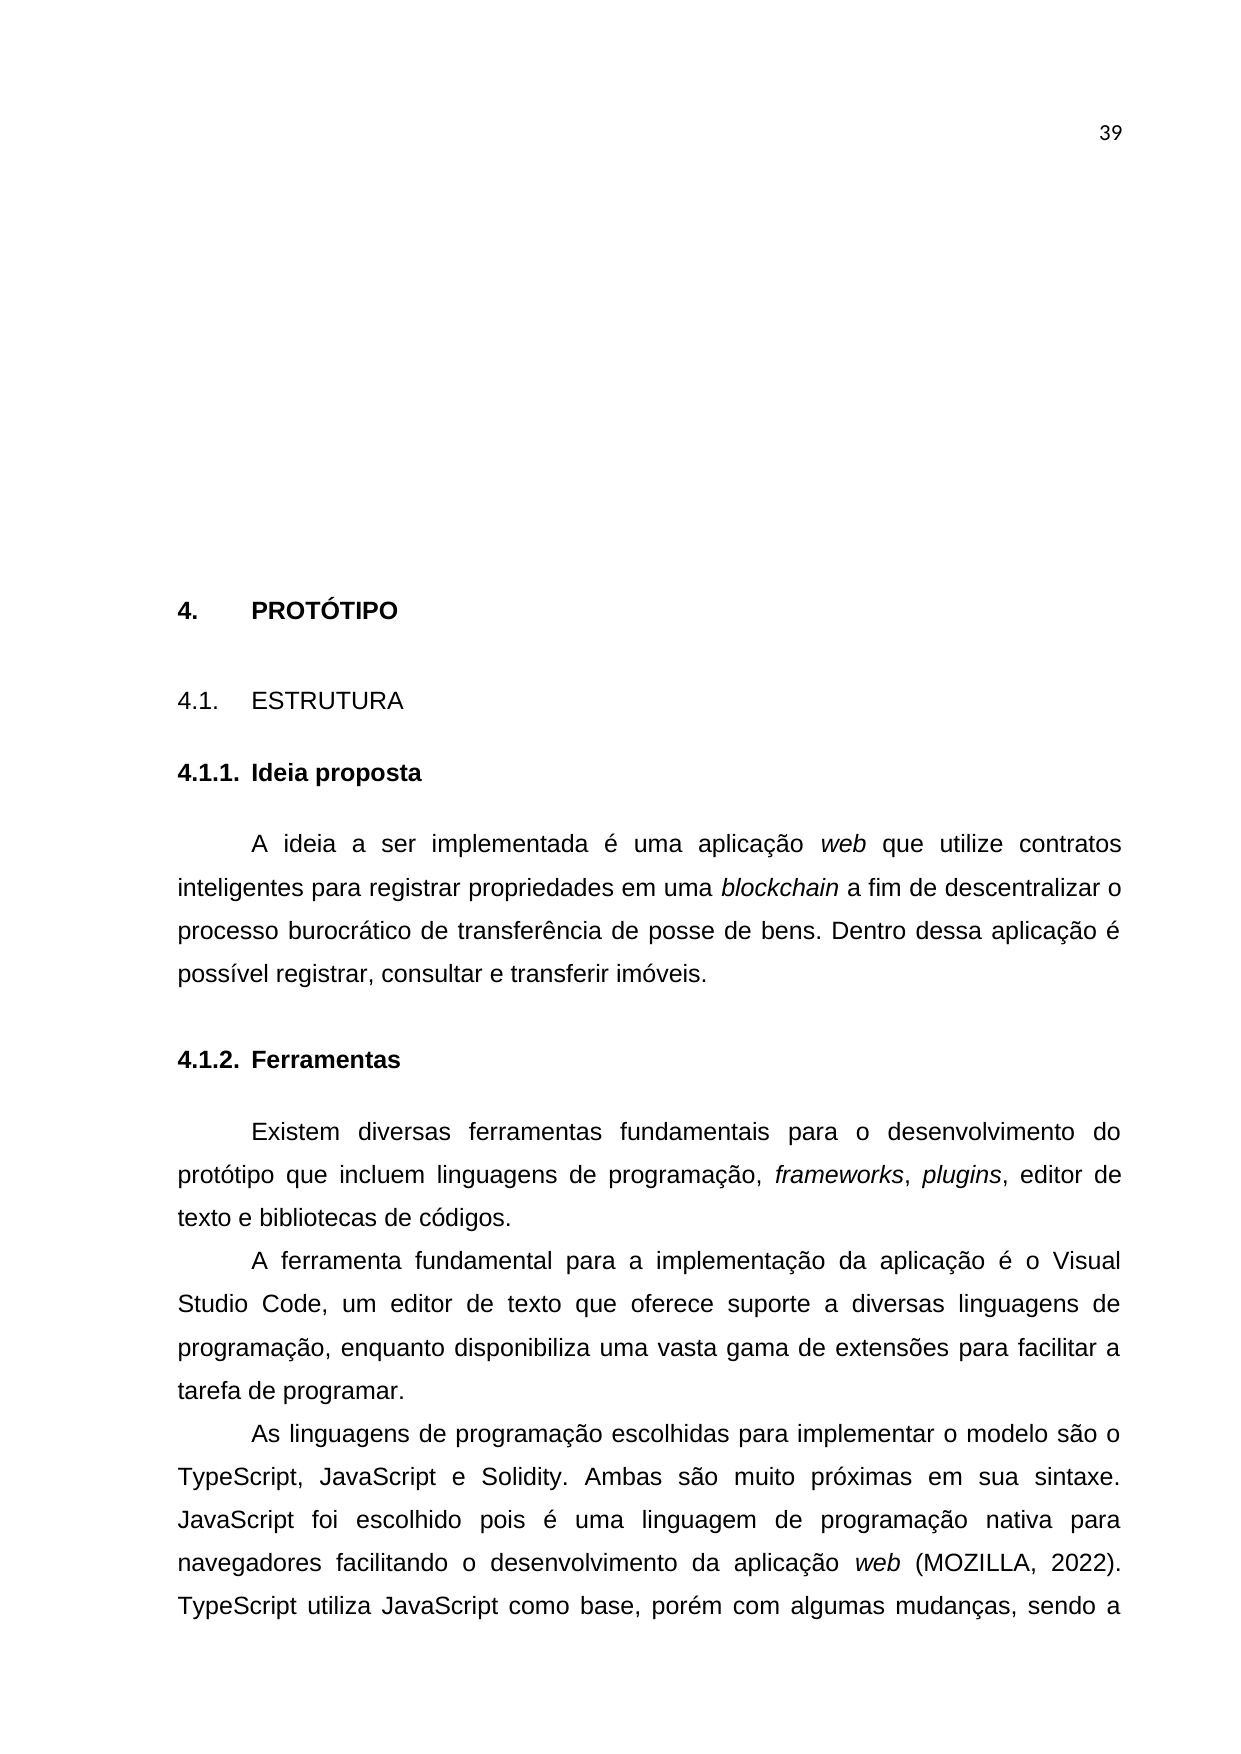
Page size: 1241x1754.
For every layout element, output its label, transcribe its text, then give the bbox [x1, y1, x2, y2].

subtitle Ideia proposta [177, 758, 1122, 786]
subtitle PROTÓTIPO [177, 596, 1122, 624]
subtitle ESTRUTURA [177, 686, 1122, 714]
list A ferramenta fundamental para a implementação da aplicação é o Visual Studio Code, um editor de texto que oferece suporte a diversas linguagens de programação, enquanto disponibiliza uma vasta gama de extensões para facilitar a tarefa de programar. [177, 1246, 1122, 1404]
list A ideia a ser implementada é uma aplicação web que utilize contratos inteligentes para registrar propriedades em uma blockchain a fim de descentralizar o processo burocrático de transferência de posse de bens. Dentro dessa aplicação é possível registrar, consultar e transferir imóveis. [177, 829, 1122, 988]
subtitle Ferramentas [177, 1045, 1122, 1074]
list Existem diversas ferramentas fundamentais para o desenvolvimento do protótipo que incluem linguagens de programação, frameworks, plugins, editor de texto e bibliotecas de códigos. [177, 1117, 1122, 1232]
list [177, 1419, 1122, 1620]
